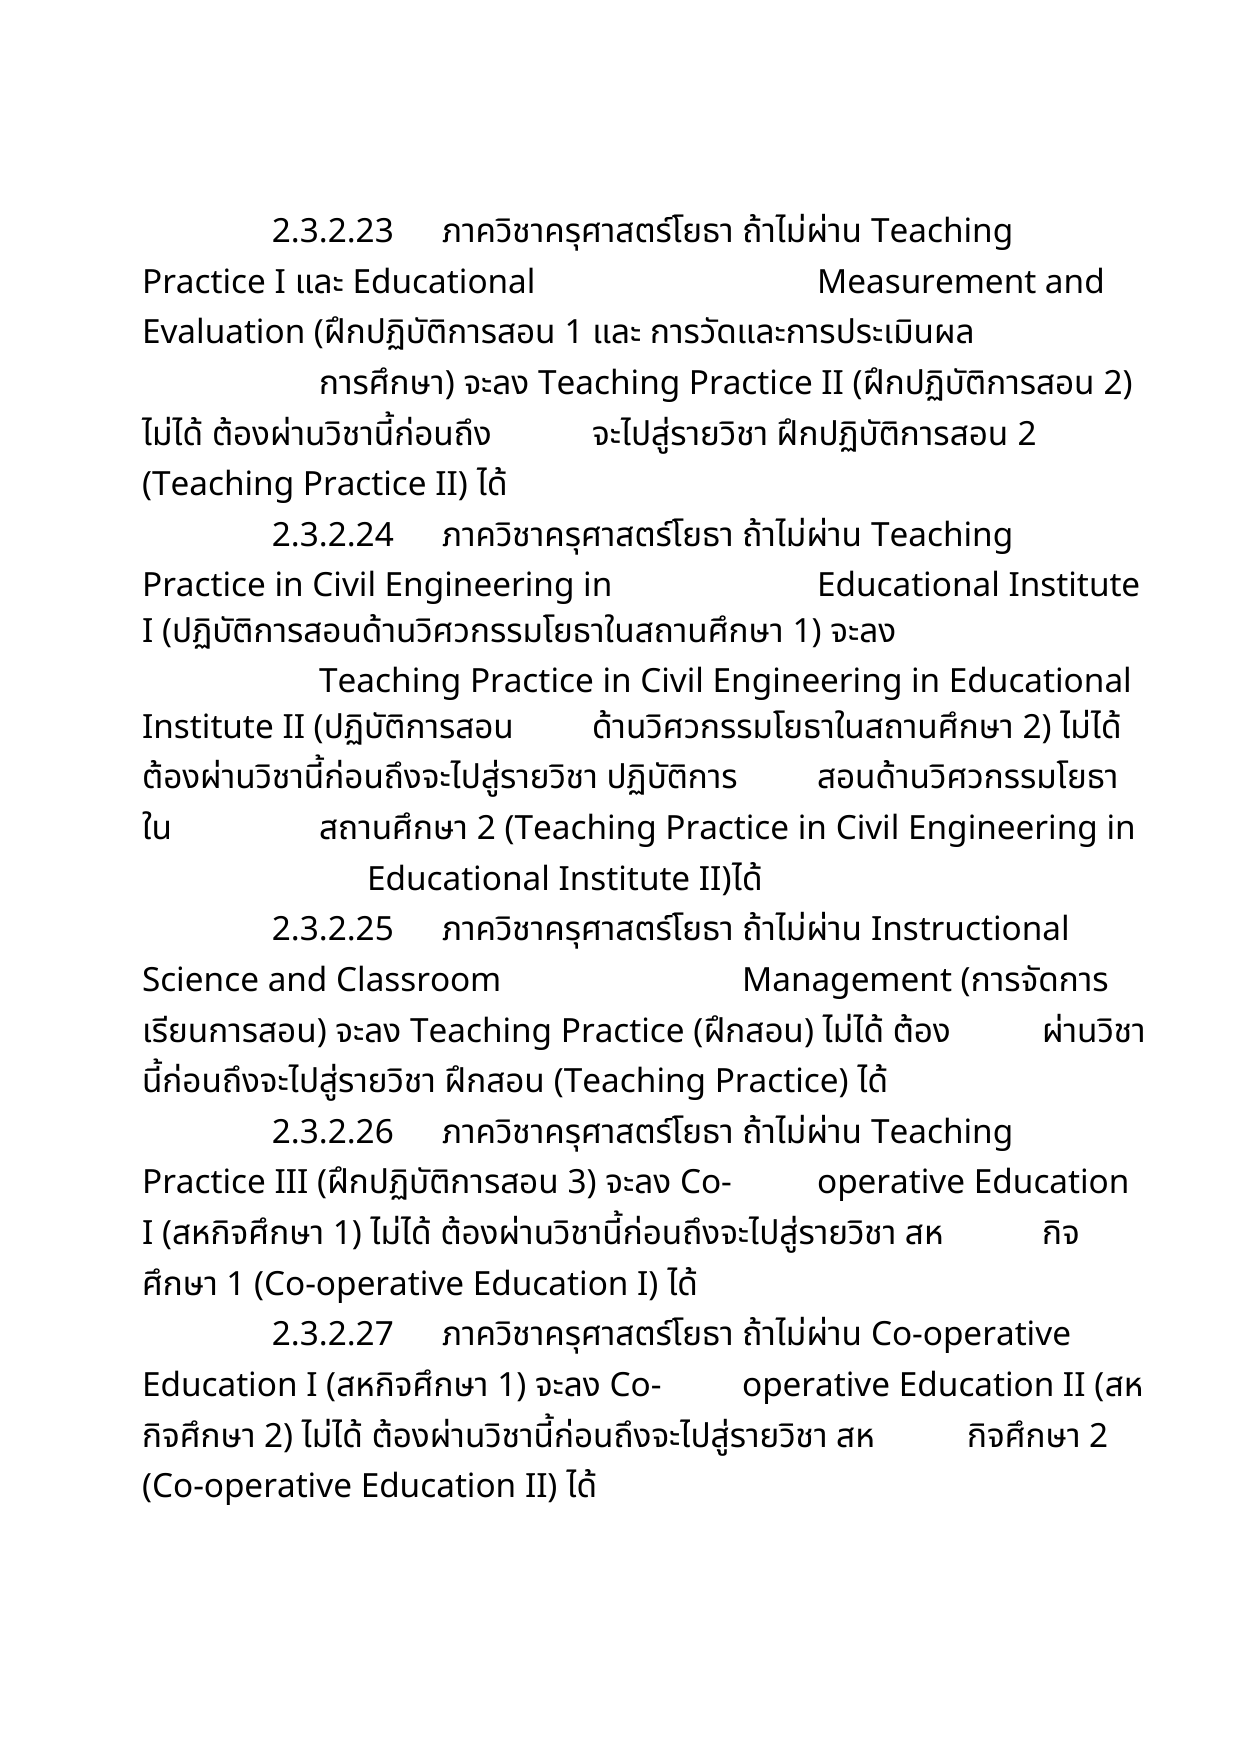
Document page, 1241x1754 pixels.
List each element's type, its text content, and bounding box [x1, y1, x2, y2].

subtitle ภาควิชาครุศาสตร์โยธา ถ้าไม่ผ่าน Teaching Practice I และ Educational Measurement and Evaluation (ฝึกปฏิบัติการสอน 1 และ การวัดและการประเมินผล การศึกษา) จะลง Teaching Practice II (ฝึกปฏิบัติการสอน 2) ไม่ได้ ต้องผ่านวิชานี้ก่อนถึง จะไปสู่รายวิชา ฝึกปฏิบัติการสอน 2 (Teaching Practice II) ได้ [142, 207, 1146, 511]
subtitle ภาควิชาครุศาสตร์โยธา ถ้าไม่ผ่าน Instructional Science and Classroom Management (การจัดการเรียนการสอน) จะลง Teaching Practice (ฝึกสอน) ไม่ได้ ต้อง ผ่านวิชานี้ก่อนถึงจะไปสู่รายวิชา ฝึกสอน (Teaching Practice) ได้ [142, 905, 1146, 1108]
subtitle ภาควิชาครุศาสตร์โยธา ถ้าไม่ผ่าน Teaching Practice III (ฝึกปฏิบัติการสอน 3) จะลง Co- operative Education I (สหกิจศึกษา 1) ไม่ได้ ต้องผ่านวิชานี้ก่อนถึงจะไปสู่รายวิชา สห กิจศึกษา 1 (Co-operative Education I) ได้ [142, 1108, 1146, 1310]
subtitle ภาควิชาครุศาสตร์โยธา ถ้าไม่ผ่าน Teaching Practice in Civil Engineering in Educational Institute I (ปฏิบัติการสอนด้านวิศวกรรมโยธาในสถานศึกษา 1) จะลง Teaching Practice in Civil Engineering in Educational Institute II (ปฏิบัติการสอน ด้านวิศวกรรมโยธาในสถานศึกษา 2) ไม่ได้ ต้องผ่านวิชานี้ก่อนถึงจะไปสู่รายวิชา ปฏิบัติการ สอนด้านวิศวกรรมโยธาใน สถานศึกษา 2 (Teaching Practice in Civil Engineering in Educational Institute II)ได้ [142, 511, 1146, 905]
subtitle ภาควิชาครุศาสตร์โยธา ถ้าไม่ผ่าน Co-operative Education I (สหกิจศึกษา 1) จะลง Co- operative Education II (สหกิจศึกษา 2) ไม่ได้ ต้องผ่านวิชานี้ก่อนถึงจะไปสู่รายวิชา สห กิจศึกษา 2 (Co-operative Education II) ได้ [142, 1310, 1146, 1513]
